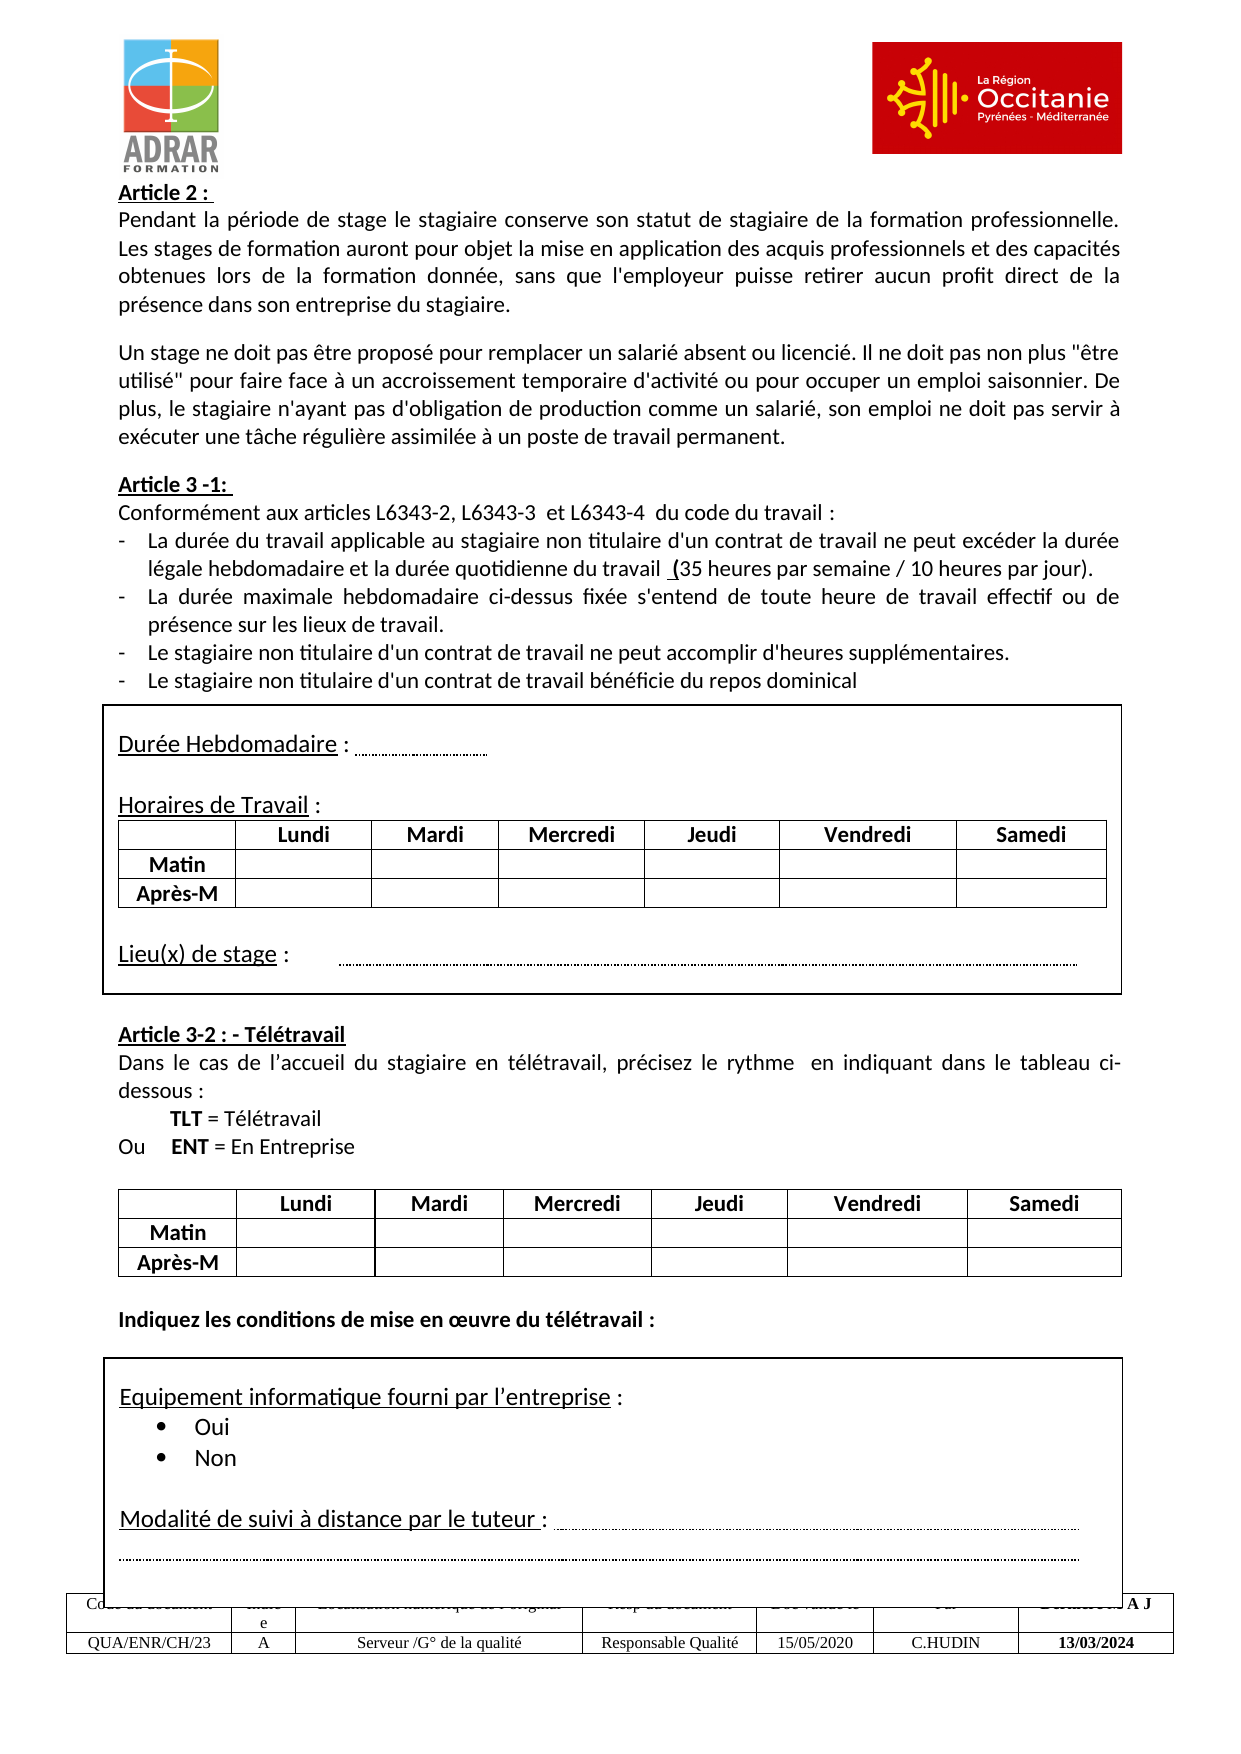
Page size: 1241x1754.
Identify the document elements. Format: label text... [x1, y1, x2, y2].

table_cell [968, 1248, 1121, 1276]
table_header Samedi [968, 1190, 1121, 1217]
table_cell [968, 1219, 1121, 1247]
table_cell [237, 1248, 374, 1276]
table_cell [788, 1219, 967, 1247]
table_cell [376, 1219, 503, 1247]
list Le stagiaire non titulaire d'un contrat de travail ne peut accomplir d'heures supplémentaires. [118, 638, 1122, 667]
text Indiquez les conditions de mise en œuvre du télétravail : [118, 1305, 1122, 1333]
picture [872, 42, 1123, 154]
text Article 3-2 : - Télétravail [118, 1020, 1122, 1048]
table_cell [376, 1248, 503, 1276]
text Article 2 : [118, 178, 1122, 206]
table_cell [652, 1248, 787, 1276]
text Article 3 -1: [118, 470, 1122, 498]
text Conformément aux articles L6343-2, L6343-3 et L6343-4 du code du travail : [118, 498, 1122, 526]
table_cell Matin [119, 1219, 236, 1247]
text TLT = Télétravail [118, 1104, 1122, 1132]
picture [118, 34, 224, 178]
table_cell [652, 1219, 787, 1247]
table_header Vendredi [788, 1190, 967, 1217]
table_header Mardi [376, 1190, 503, 1217]
table_cell Après-M [119, 1248, 236, 1276]
table_header Jeudi [652, 1190, 787, 1217]
table_header [119, 1190, 236, 1217]
text Ou ENT = En Entreprise [118, 1132, 1122, 1160]
table_cell [788, 1248, 967, 1276]
text Pendant la période de stage le stagiaire conserve son statut de stagiaire de la formation professionnelle. Les stages de formation auront pour objet la mise en application des acquis professionnels et des capacités obtenues lors de la formation donnée, sans que l'employeur puisse retirer aucun profit direct de la présence dans son entreprise du stagiaire. [118, 206, 1122, 318]
table_cell [504, 1219, 651, 1247]
list La durée maximale hebdomadaire ci-dessus fixée s'entend de toute heure de travail effectif ou de présence sur les lieux de travail. [118, 582, 1122, 638]
table_cell [504, 1248, 651, 1276]
text Dans le cas de l’accueil du stagiaire en télétravail, précisez le rythme en indiquant dans le tableau ci-dessous : [118, 1048, 1122, 1104]
list Le stagiaire non titulaire d'un contrat de travail bénéficie du repos dominical [118, 667, 1122, 694]
list La durée du travail applicable au stagiaire non titulaire d'un contrat de travail ne peut excéder la durée légale hebdomadaire et la durée quotidienne du travail (35 heures par semaine / 10 heures par jour). [118, 526, 1122, 582]
table_cell [237, 1219, 374, 1247]
table_header Lundi [237, 1190, 374, 1217]
text Un stage ne doit pas être proposé pour remplacer un salarié absent ou licencié. Il ne doit pas non plus "être utilisé" pour faire face à un accroissement temporaire d'activité ou pour occuper un emploi saisonnier. De plus, le stagiaire n'ayant pas d'obligation de production comme un salarié, son emploi ne doit pas servir à exécuter une tâche régulière assimilée à un poste de travail permanent. [118, 338, 1122, 450]
table_header Mercredi [504, 1190, 651, 1217]
